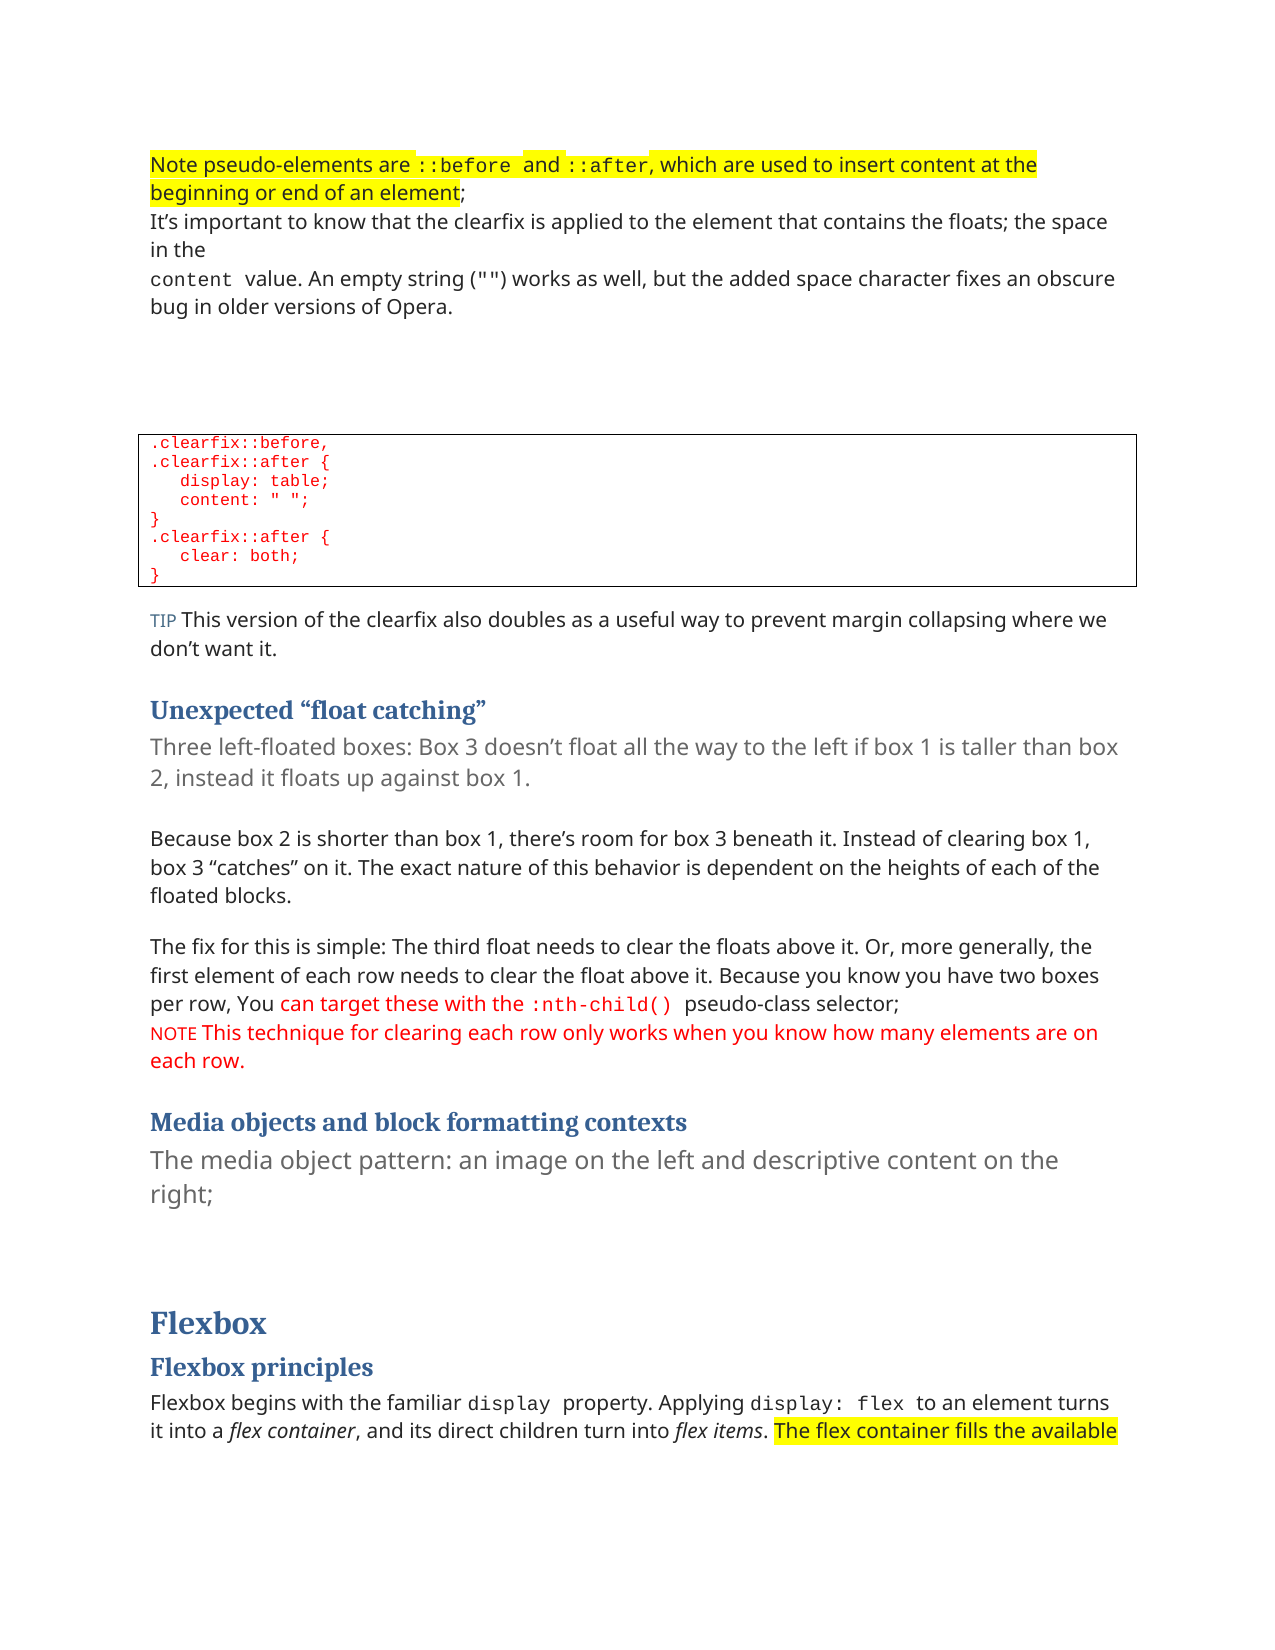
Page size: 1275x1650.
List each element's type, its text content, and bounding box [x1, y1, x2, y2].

text NOTE This technique for clearing each row only works when you know how many elements are on each row. [150, 1018, 1125, 1075]
text Note pseudo-elements are ::before and ::after, which are used to insert content at the beginning or end of an element; [150, 150, 1125, 207]
text The media object pattern: an image on the left and descriptive content on the right; [150, 1143, 1125, 1211]
subtitle Unexpected “float catching” [150, 695, 1125, 726]
subtitle Media objects and block formatting contexts [150, 1107, 1125, 1138]
text It’s important to know that the clearfix is applied to the element that contains the floats; the space in the [150, 207, 1125, 264]
text Because box 2 is shorter than box 1, there’s room for box 3 beneath it. Instead of clearing box 1, box 3 “catches” on it. The exact nature of this behavior is dependent on the heights of each of the floated blocks. [150, 824, 1125, 910]
text The fix for this is simple: The third float needs to clear the floats above it. Or, more generally, the first element of each row needs to clear the float above it. Because you know you have two boxes per row, You can target these with the :nth-child() pseudo-class selector; [150, 932, 1125, 1018]
text TIP This version of the clearfix also doubles as a useful way to prevent margin collapsing where we don’t want it. [150, 606, 1125, 662]
table_header .clearfix::before, .clearfix::after { display: table; content: " "; } .clearfix::after { clear: both; } [139, 435, 1136, 586]
subtitle Flexbox [150, 1304, 1125, 1343]
text Three left-floated boxes: Box 3 doesn’t float all the way to the left if box 1 is taller than box 2, instead it floats up against box 1. [150, 731, 1125, 793]
text content value. An empty string ("") works as well, but the added space character fixes an obscure bug in older versions of Opera. [150, 264, 1125, 321]
subtitle Flexbox principles [150, 1352, 1125, 1384]
